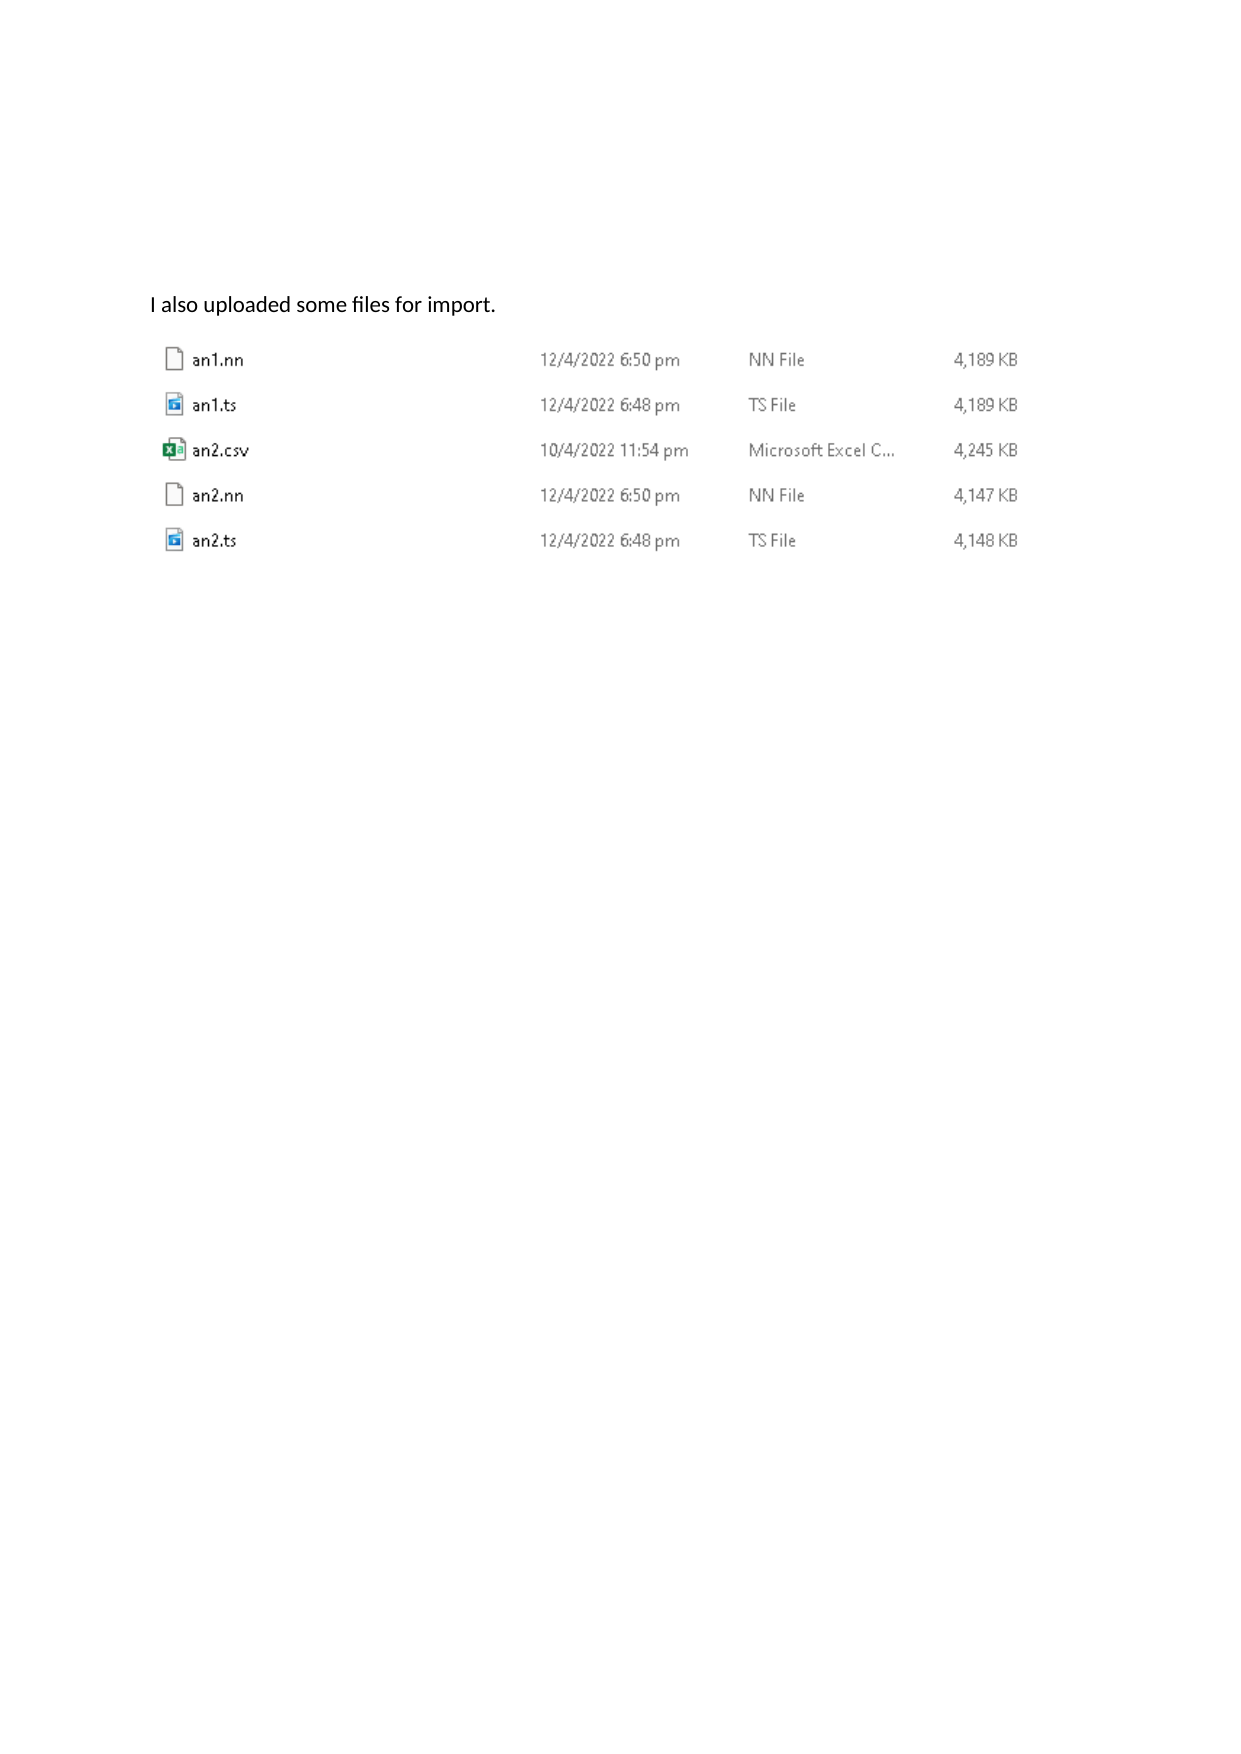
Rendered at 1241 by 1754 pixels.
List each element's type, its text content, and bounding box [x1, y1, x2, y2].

text I also uploaded some files for import. [150, 291, 1090, 319]
picture [150, 337, 1091, 560]
